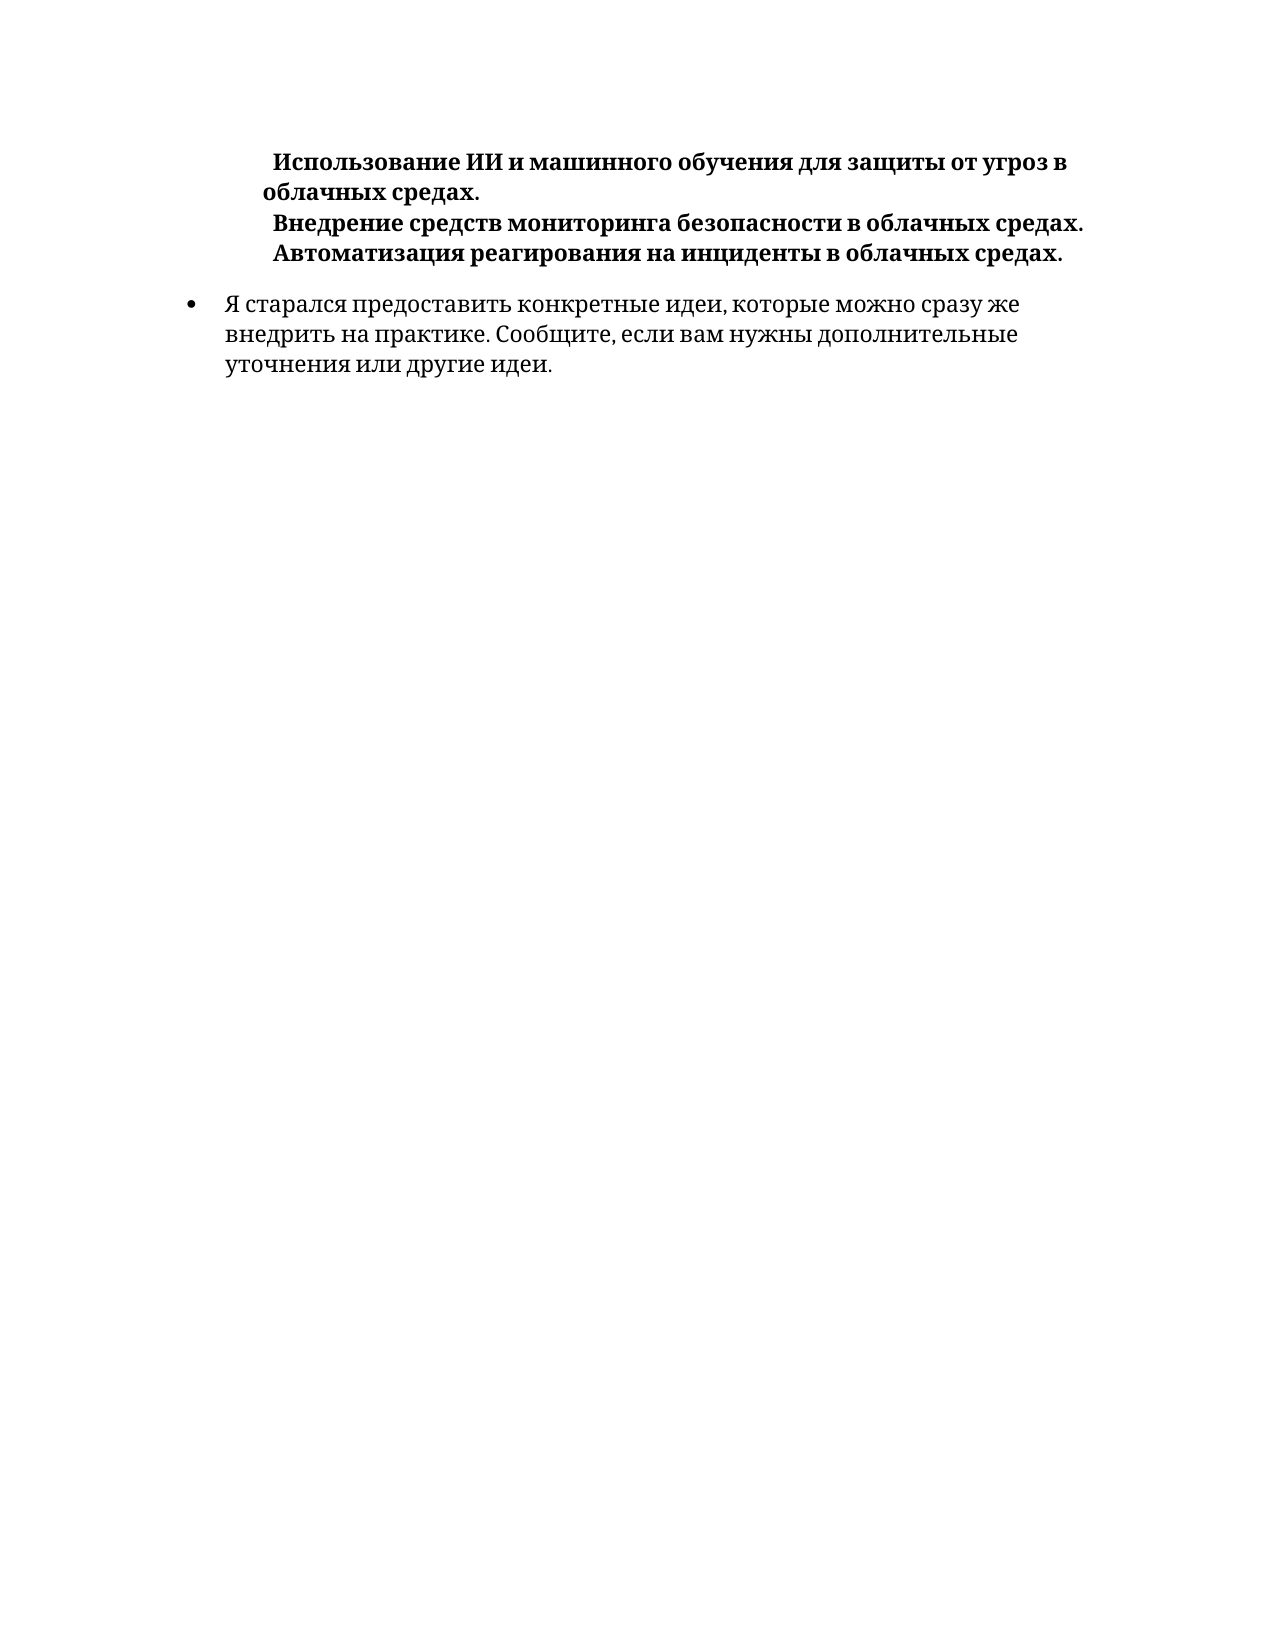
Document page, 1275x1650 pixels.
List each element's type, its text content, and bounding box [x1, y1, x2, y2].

list Использование ИИ и машинного обучения для защиты от угроз в облачных средах. [262, 150, 1087, 207]
list Автоматизация реагирования на инциденты в облачных средах. [262, 241, 1087, 267]
list Я старался предоставить конкретные идеи, которые можно сразу же внедрить на практике. Сообщите, если вам нужны дополнительные уточнения или другие идеи. [187, 292, 1087, 378]
list Внедрение средств мониторинга безопасности в облачных средах. [262, 210, 1087, 237]
